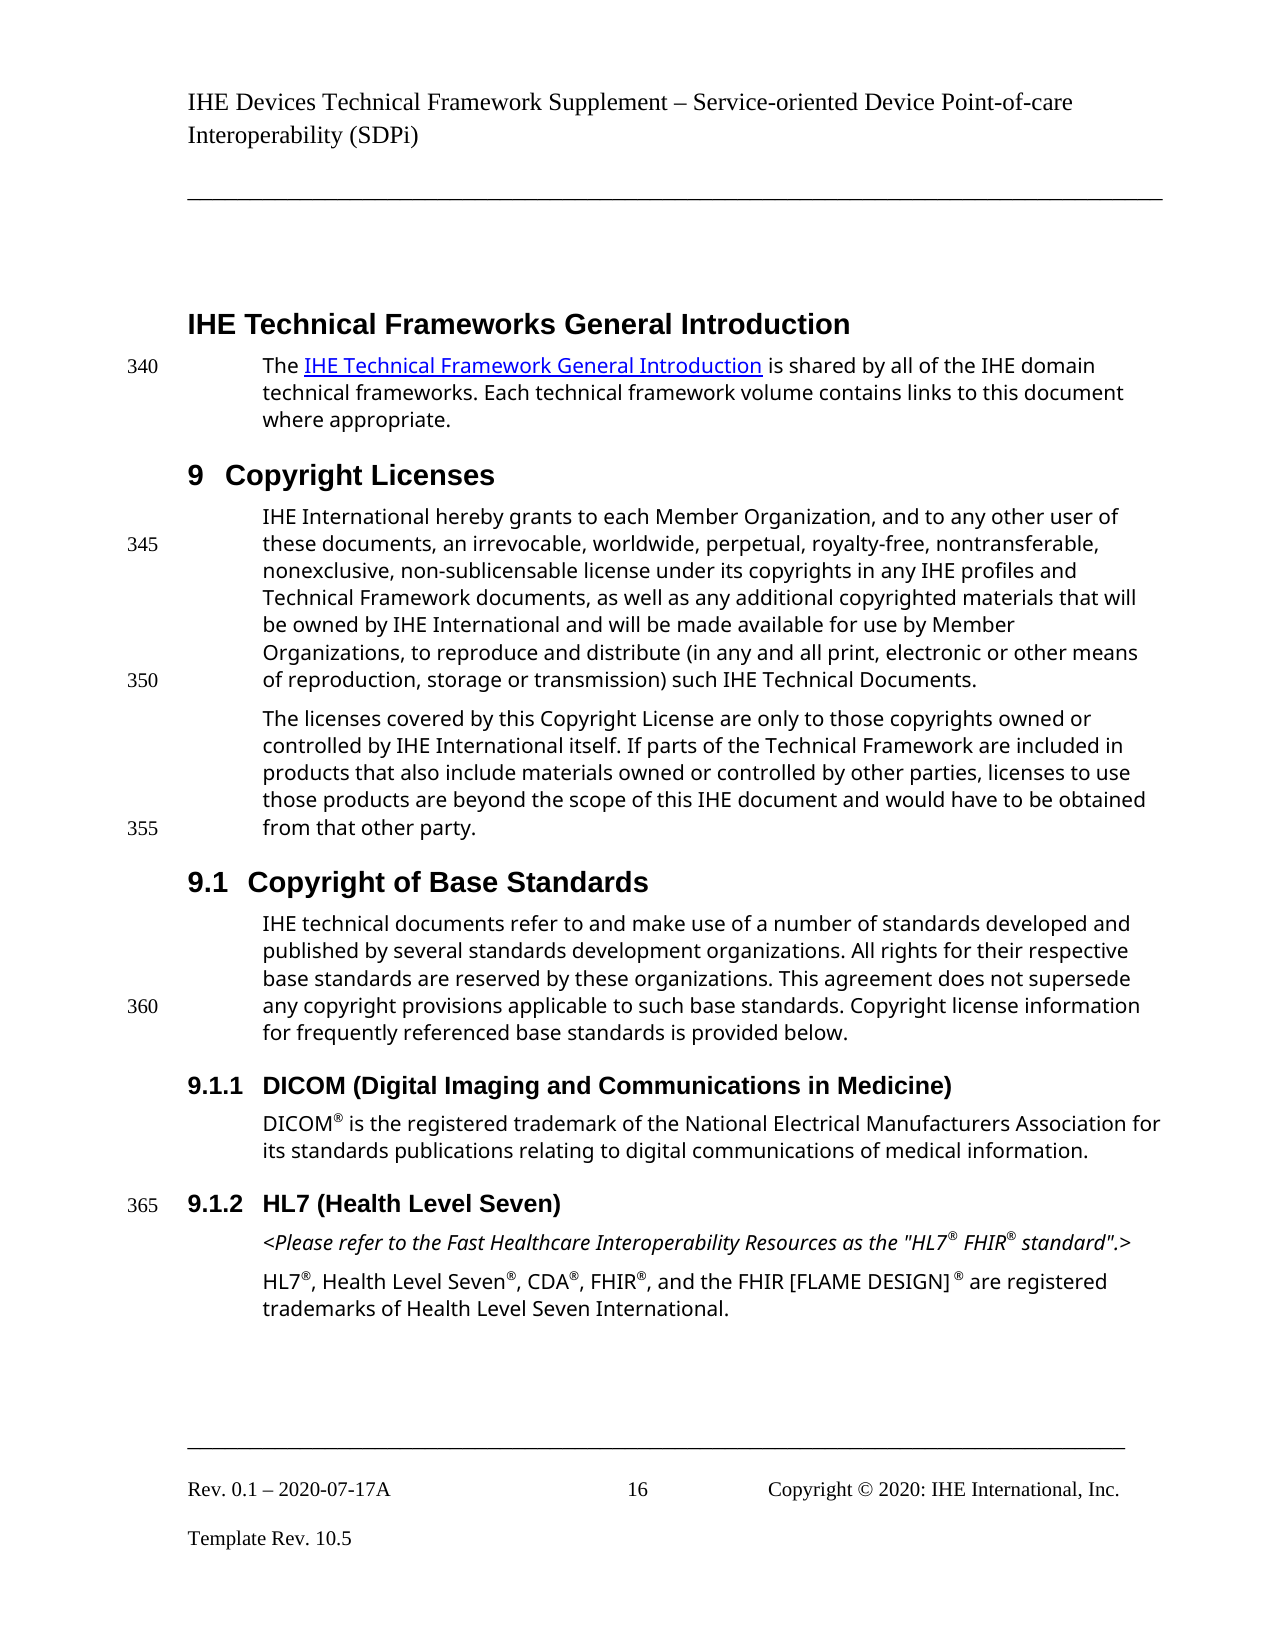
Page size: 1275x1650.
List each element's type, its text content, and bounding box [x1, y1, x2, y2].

text IHE International hereby grants to each Member Organization, and to any other user of these documents, an irrevocable, worldwide, perpetual, royalty-free, nontransferable, nonexclusive, non-sublicensable license under its copyrights in any IHE profiles and Technical Framework documents, as well as any additional copyrighted materials that will be owned by IHE International and will be made available for use by Member Organizations, to reproduce and distribute (in any and all print, electronic or other means of reproduction, storage or transmission) such IHE Technical Documents. [262, 503, 1162, 692]
text The licenses covered by this Copyright License are only to those copyrights owned or controlled by IHE International itself. If parts of the Technical Framework are included in products that also include materials owned or controlled by other parties, licenses to use those products are beyond the scope of this IHE document and would have to be obtained from that other party. [262, 705, 1162, 840]
text The IHE Technical Framework General Introduction is shared by all of the IHE domain technical frameworks. Each technical framework volume contains links to this document where appropriate. [262, 352, 1162, 433]
subtitle Copyright Licenses [187, 458, 1162, 492]
text IHE technical documents refer to and make use of a number of standards developed and published by several standards development organizations. All rights for their respective base standards are reserved by these organizations. This agreement does not supersede any copyright provisions applicable to such base standards. Copyright license information for frequently referenced base standards is provided below. [262, 910, 1162, 1046]
text DICOM® is the registered trademark of the National Electrical Manufacturers Association for its standards publications relating to digital communications of medical information. [262, 1110, 1162, 1164]
subtitle HL7 (Health Level Seven) [187, 1189, 1162, 1218]
subtitle IHE Technical Frameworks General Introduction [187, 307, 1162, 341]
subtitle Copyright of Base Standards [187, 865, 1162, 899]
text HL7®, Health Level Seven®, CDA®, FHIR®, and the FHIR [FLAME DESIGN] ® are registered trademarks of Health Level Seven International. [262, 1268, 1162, 1322]
subtitle DICOM (Digital Imaging and Communications in Medicine) [187, 1071, 1162, 1099]
text <Please refer to the Fast Healthcare Interoperability Resources as the "HL7® FHIR® standard".> [262, 1228, 1162, 1255]
